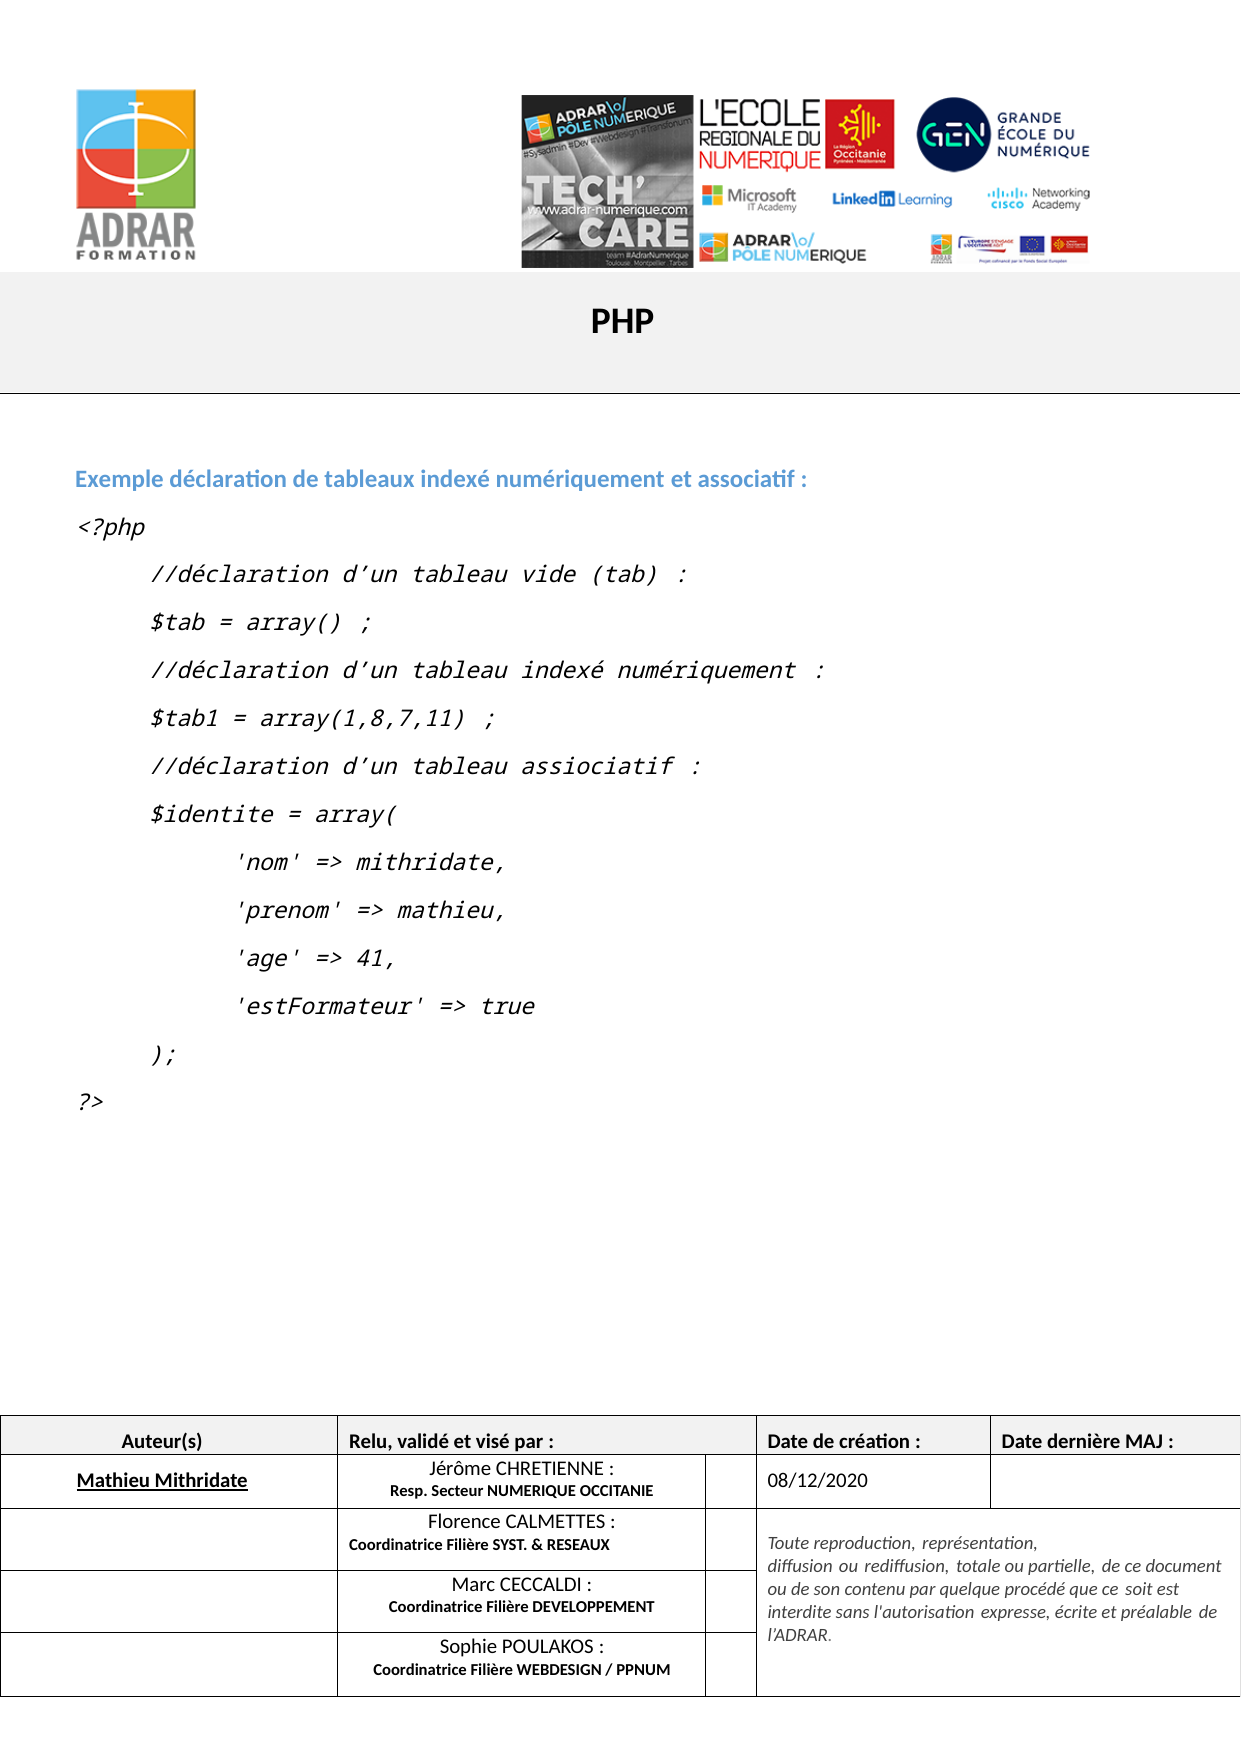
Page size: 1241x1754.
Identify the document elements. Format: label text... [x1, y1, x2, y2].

text <?php [75, 510, 1165, 542]
text ?> [75, 1085, 1165, 1117]
text //déclaration d’un tableau vide (tab) : [75, 558, 1165, 589]
text 'estFormateur' => true [149, 989, 1165, 1021]
picture [75, 87, 197, 262]
text //déclaration d’un tableau indexé numériquement : [149, 654, 1165, 685]
text 'nom' => mithridate, [149, 846, 1165, 877]
text //déclaration d’un tableau assiociatif : [149, 750, 1165, 781]
text $identite = array( [149, 798, 1165, 829]
picture [521, 95, 1093, 268]
text $tab1 = array(1,8,7,11) ; [149, 702, 1165, 733]
text 'prenom' => mathieu, [149, 894, 1165, 925]
text 'age' => 41, [149, 942, 1165, 973]
subtitle Exemple déclaration de tableaux indexé numériquement et associatif : [75, 463, 1165, 494]
text ); [112, 1037, 1165, 1069]
text $tab = array() ; [149, 606, 1165, 637]
